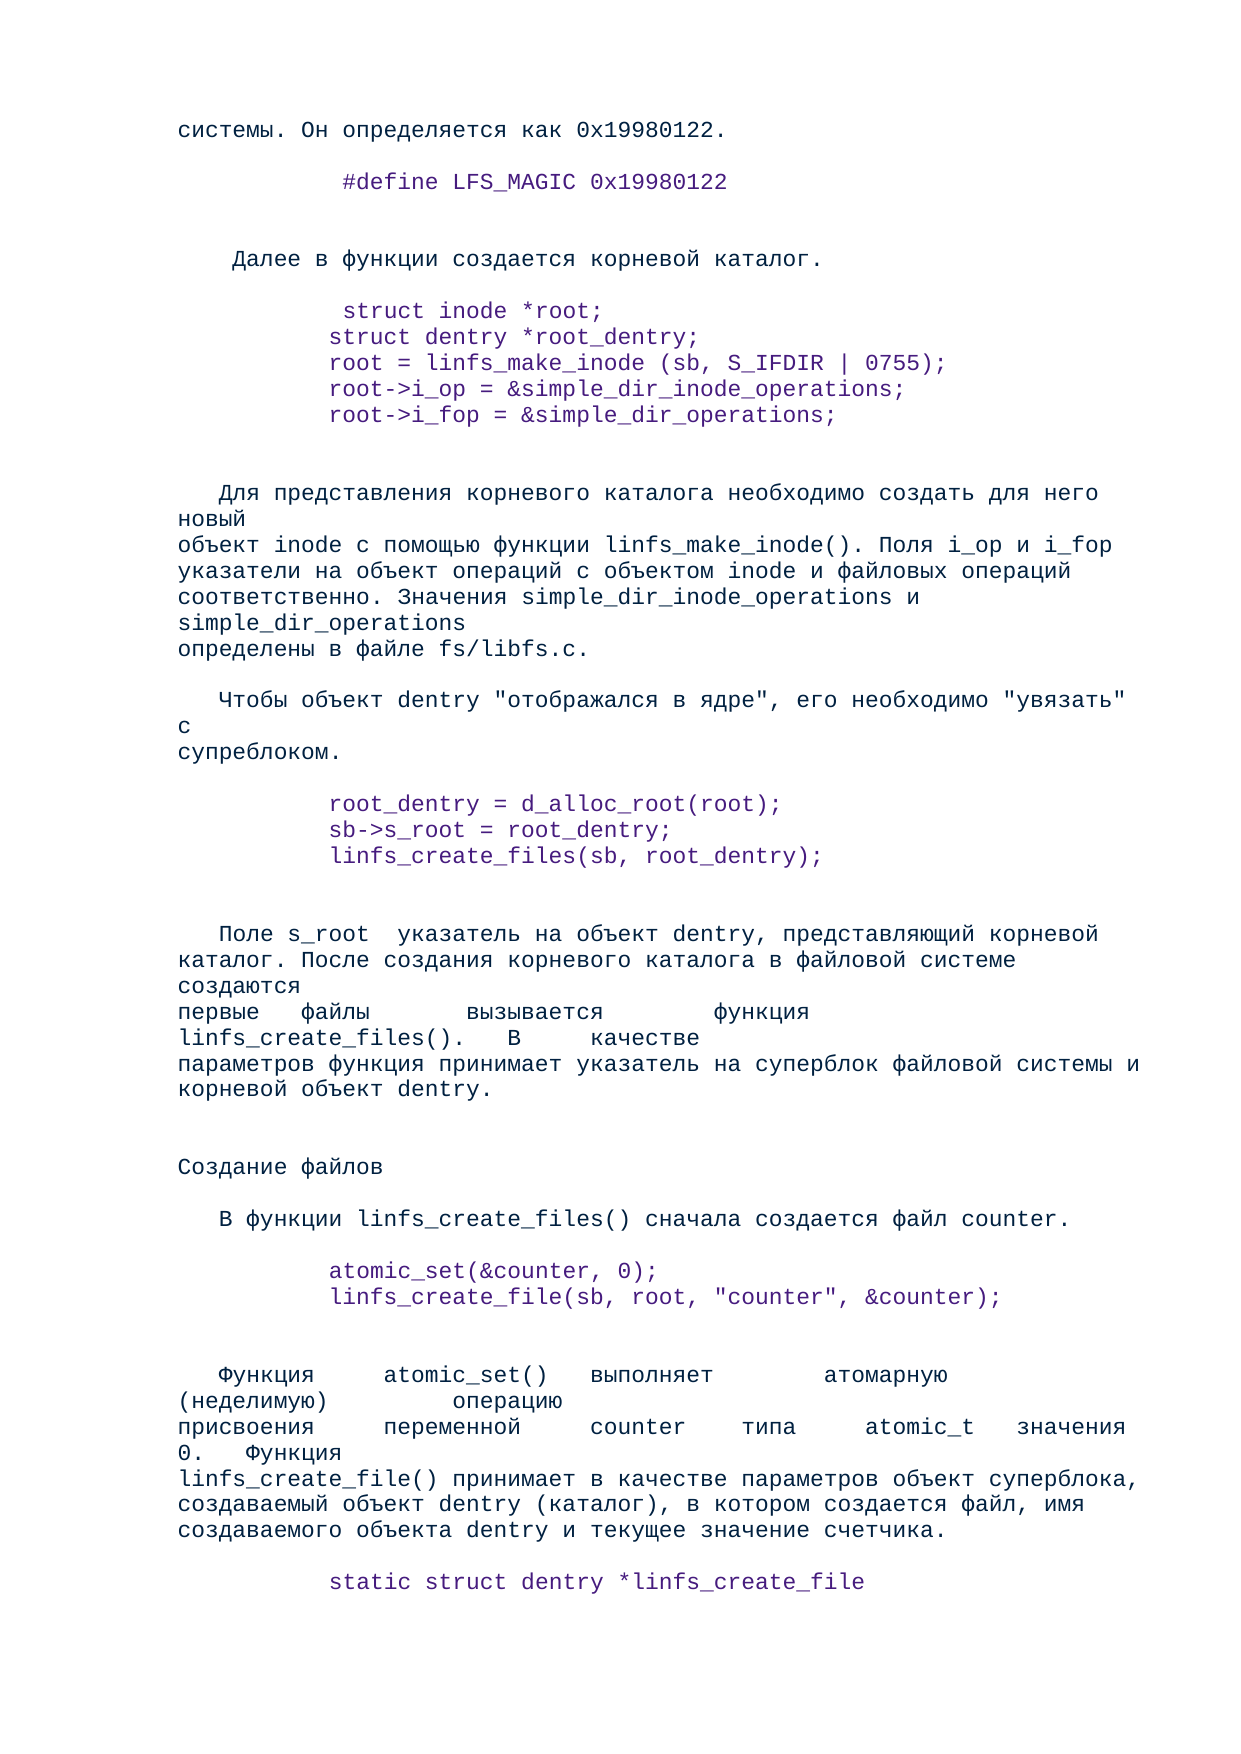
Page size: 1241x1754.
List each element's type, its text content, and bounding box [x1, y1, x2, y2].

text супреблоком. [177, 741, 1152, 767]
text Создание файлов [177, 1156, 1152, 1182]
text linfs_create_file() принимает в качестве параметров объект суперблока, [177, 1467, 1152, 1493]
text atomic_set(&counter, 0); [177, 1259, 1152, 1285]
text системы. Он определяется как 0x19980122. [177, 118, 1152, 144]
text struct inode *root; [177, 300, 1152, 326]
text root->i_op = &simple_dir_inode_operations; [177, 377, 1152, 403]
text Чтобы объект dentry "отображался в ядре", его необходимо "увязать" с [177, 689, 1152, 741]
text корневой объект dentry. [177, 1078, 1152, 1104]
text создаваемый объект dentry (каталог), в котором создается файл, имя [177, 1493, 1152, 1519]
text присвоения переменной counter типа atomic_t значения 0. Функция [177, 1415, 1152, 1467]
text указатели на объект операций с объектом inode и файловых операций [177, 559, 1152, 585]
text linfs_create_file(sb, root, "counter", &counter); [177, 1285, 1152, 1311]
text определены в файле fs/libfs.c. [177, 637, 1152, 663]
text каталог. После создания корневого каталога в файловой системе создаются [177, 948, 1152, 1000]
text соответственно. Значения simple_dir_inode_operations и simple_dir_operations [177, 585, 1152, 637]
text первые файлы вызывается функция linfs_create_files(). В качестве [177, 1000, 1152, 1052]
text linfs_create_files(sb, root_dentry); [177, 844, 1152, 870]
text struct dentry *root_dentry; [177, 326, 1152, 352]
text Поле s_root указатель на объект dentry, представляющий корневой [177, 922, 1152, 948]
text root->i_fop = &simple_dir_operations; [177, 403, 1152, 429]
text В функции linfs_create_files() сначала создается файл counter. [177, 1207, 1152, 1233]
text static struct dentry *linfs_create_file [177, 1571, 1152, 1597]
text root_dentry = d_alloc_root(root); [177, 792, 1152, 818]
text root = linfs_make_inode (sb, S_IFDIR | 0755); [177, 352, 1152, 377]
text Далее в функции создается корневой каталог. [177, 248, 1152, 274]
text объект inode с помощью функции linfs_make_inode(). Поля i_op и i_fop [177, 533, 1152, 559]
text Функция atomic_set() выполняет атомарную (неделимую) операцию [177, 1363, 1152, 1415]
text создаваемого объекта dentry и текущее значение счетчика. [177, 1519, 1152, 1545]
text параметров функция принимает указатель на суперблок файловой системы и [177, 1052, 1152, 1078]
text #define LFS_MAGIC 0x19980122 [177, 170, 1152, 196]
text sb->s_root = root_dentry; [177, 818, 1152, 844]
text Для представления корневого каталога необходимо создать для него новый [177, 481, 1152, 533]
